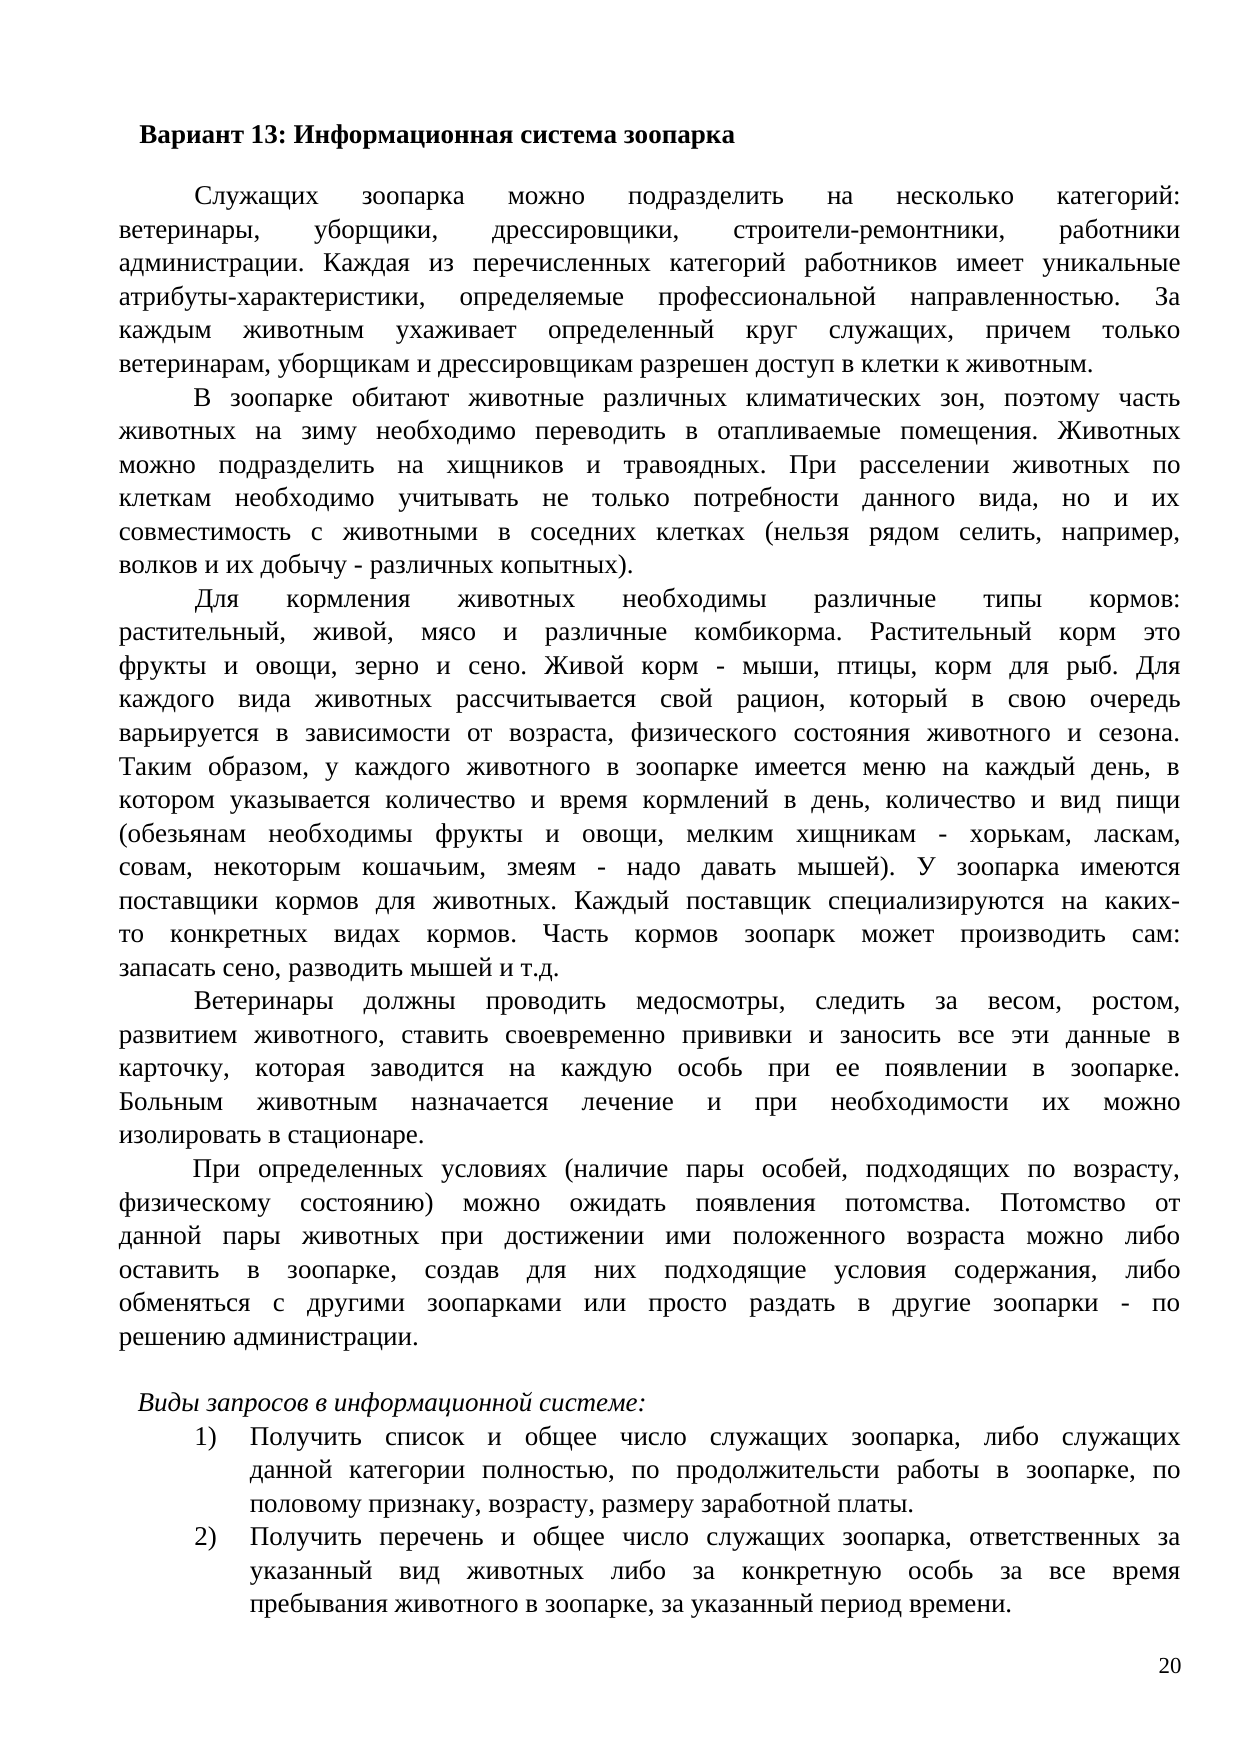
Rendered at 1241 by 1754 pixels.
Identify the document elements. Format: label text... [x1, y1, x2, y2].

text Виды запросов в информационной системе: [137, 1385, 1182, 1418]
list Получить список и общее число служащих зоопарка, либо служащих данной категории полностью, по продолжительсти работы в зоопарке, по половому признаку, возрасту, размеру заработной платы. [194, 1418, 1182, 1519]
text Вариант 13: Информационная система зоопарка [139, 118, 1182, 149]
list Получить перечень и общее число служащих зоопарка, ответственных за указанный вид животных либо за конкретную особь за все время пребывания животного в зоопарке, за указанный период времени. [194, 1519, 1182, 1620]
text Для кормления животных необходимы различные типы кормов: растительный, живой, мясо и различные комбикорма. Растительный корм это фрукты и овощи, зерно и сено. Живой корм - мыши, птицы, корм для рыб. Для каждого вида животных рассчитывается свой рацион, который в свою очередь варьируется в зависимости от возраста, физического состояния животного и сезона. Таким образом, у каждого животного в зоопарке имеется меню на каждый день, в котором указывается количество и время кормлений в день, количество и вид пищи (обезьянам необходимы фрукты и овощи, мелким хищникам - хорькам, ласкам, совам, некоторым кошачьим, змеям - надо давать мышей). У зоопарка имеются поставщики кормов для животных. Каждый поставщик специализируются на каких- то конкретных видах кормов. Часть кормов зоопарк может производить сам: запасать сено, разводить мышей и т.д. [118, 580, 1182, 983]
text Служащих зоопарка можно подразделить на несколько категорий: ветеринары, уборщики, дрессировщики, строители-ремонтники, работники администрации. Каждая из перечисленных категорий работников имеет уникальные атрибуты-характеристики, определяемые профессиональной направленностью. За каждым животным ухаживает определенный круг служащих, причем только ветеринарам, уборщикам и дрессировщикам разрешен доступ в клетки к животным. [118, 178, 1182, 379]
text В зоопарке обитают животные различных климатических зон, поэтому часть животных на зиму необходимо переводить в отапливаемые помещения. Животных можно подразделить на хищников и травоядных. При расселении животных по клеткам необходимо учитывать не только потребности данного вида, но и их совместимость с животными в соседних клетках (нельзя рядом селить, например, волков и их добычу - различных копытных). [118, 379, 1182, 580]
text Ветеринары должны проводить медосмотры, следить за весом, ростом, развитием животного, ставить своевременно прививки и заносить все эти данные в карточку, которая заводится на каждую особь при ее появлении в зоопарке. Больным животным назначается лечение и при необходимости их можно изолировать в стационаре. [118, 983, 1182, 1151]
text При определенных условиях (наличие пары особей, подходящих по возрасту, физическому состоянию) можно ожидать появления потомства. Потомство от данной пары животных при достижении ими положенного возраста можно либо оставить в зоопарке, создав для них подходящие условия содержания, либо обменяться с другими зоопарками или просто раздать в другие зоопарки - по решению администрации. [118, 1151, 1182, 1352]
